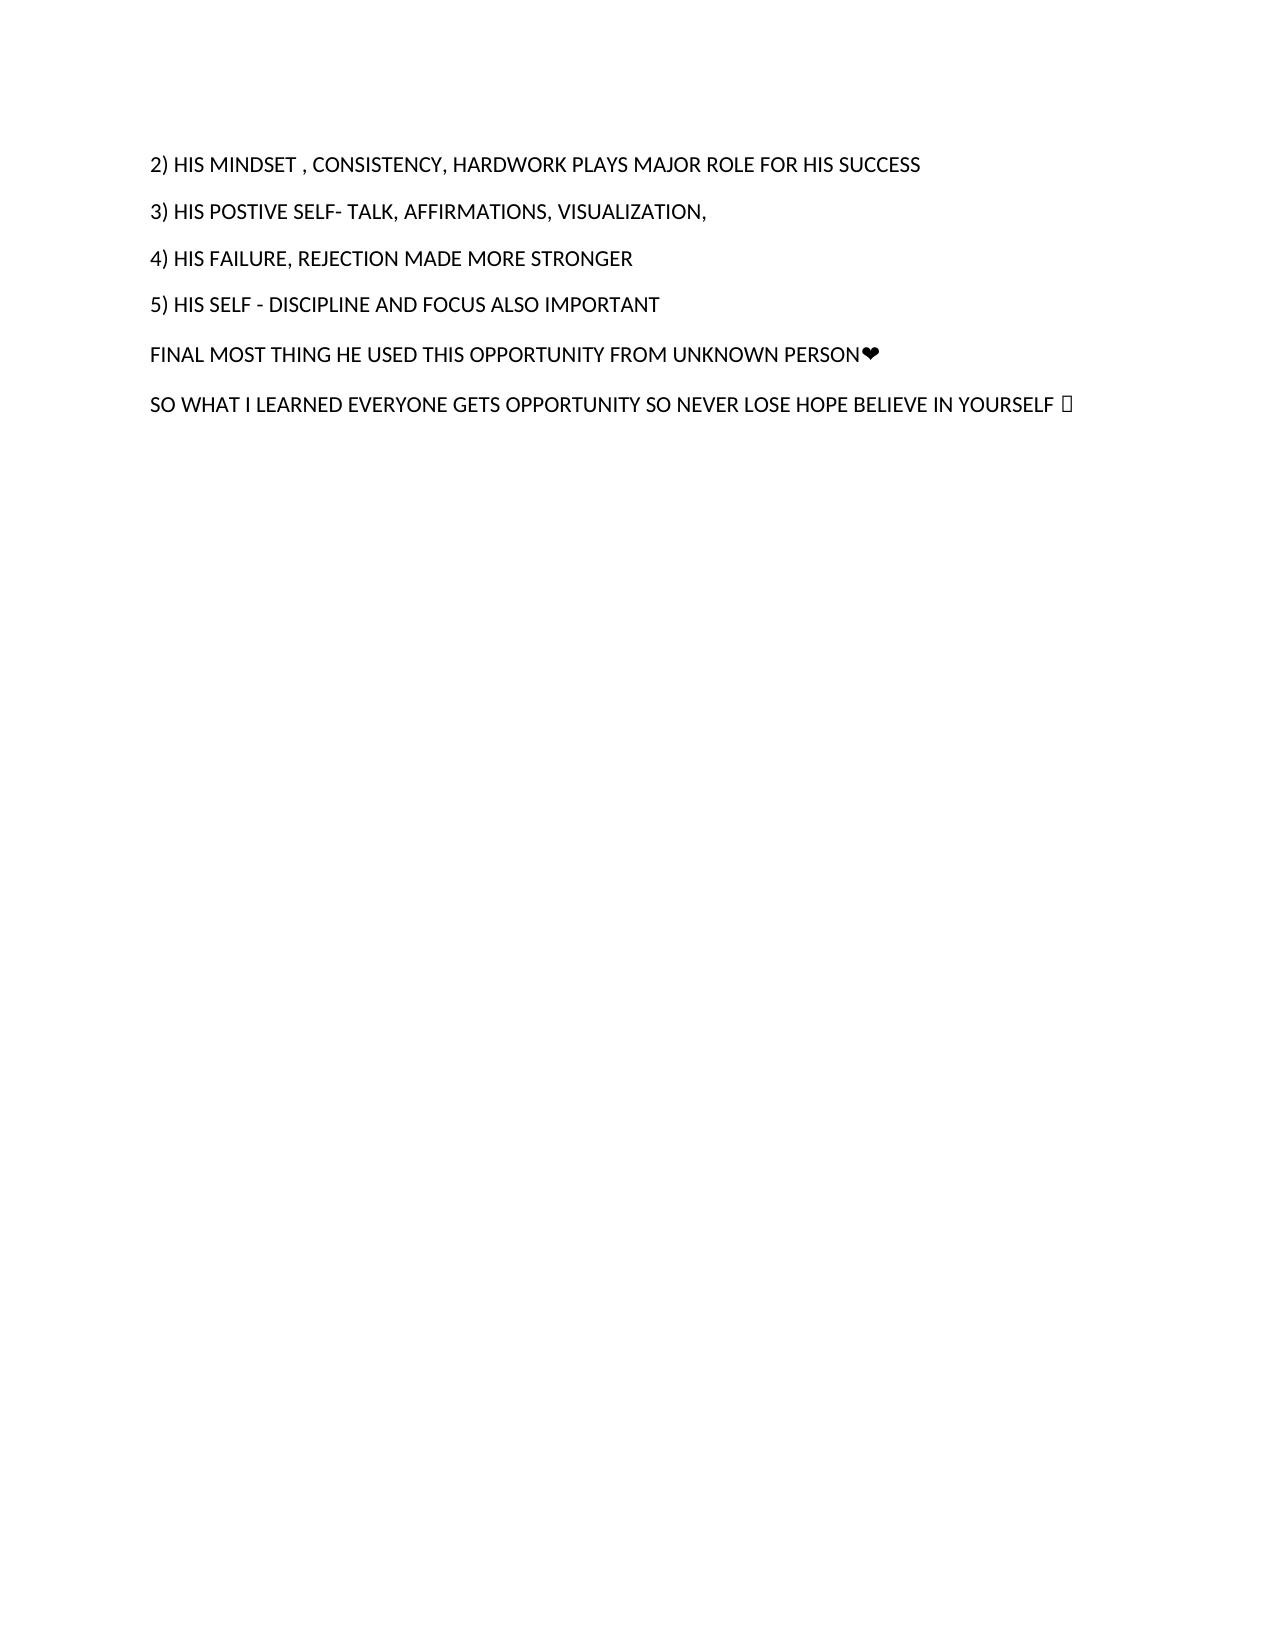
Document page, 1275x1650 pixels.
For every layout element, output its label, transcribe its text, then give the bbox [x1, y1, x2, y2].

text FINAL MOST THING HE USED THIS OPPORTUNITY FROM UNKNOWN PERSON❤️ [150, 337, 1125, 369]
text SO WHAT I LEARNED EVERYONE GETS OPPORTUNITY SO NEVER LOSE HOPE BELIEVE IN YOURSELF 🙏 [150, 388, 1125, 419]
text 5) HIS SELF - DISCIPLINE AND FOCUS ALSO IMPORTANT [150, 291, 1125, 319]
text 3) HIS POSTIVE SELF- TALK, AFFIRMATIONS, VISUALIZATION, [150, 197, 1125, 225]
text 2) HIS MINDSET , CONSISTENCY, HARDWORK PLAYS MAJOR ROLE FOR HIS SUCCESS [150, 150, 1125, 178]
text 4) HIS FAILURE, REJECTION MADE MORE STRONGER [150, 244, 1125, 272]
